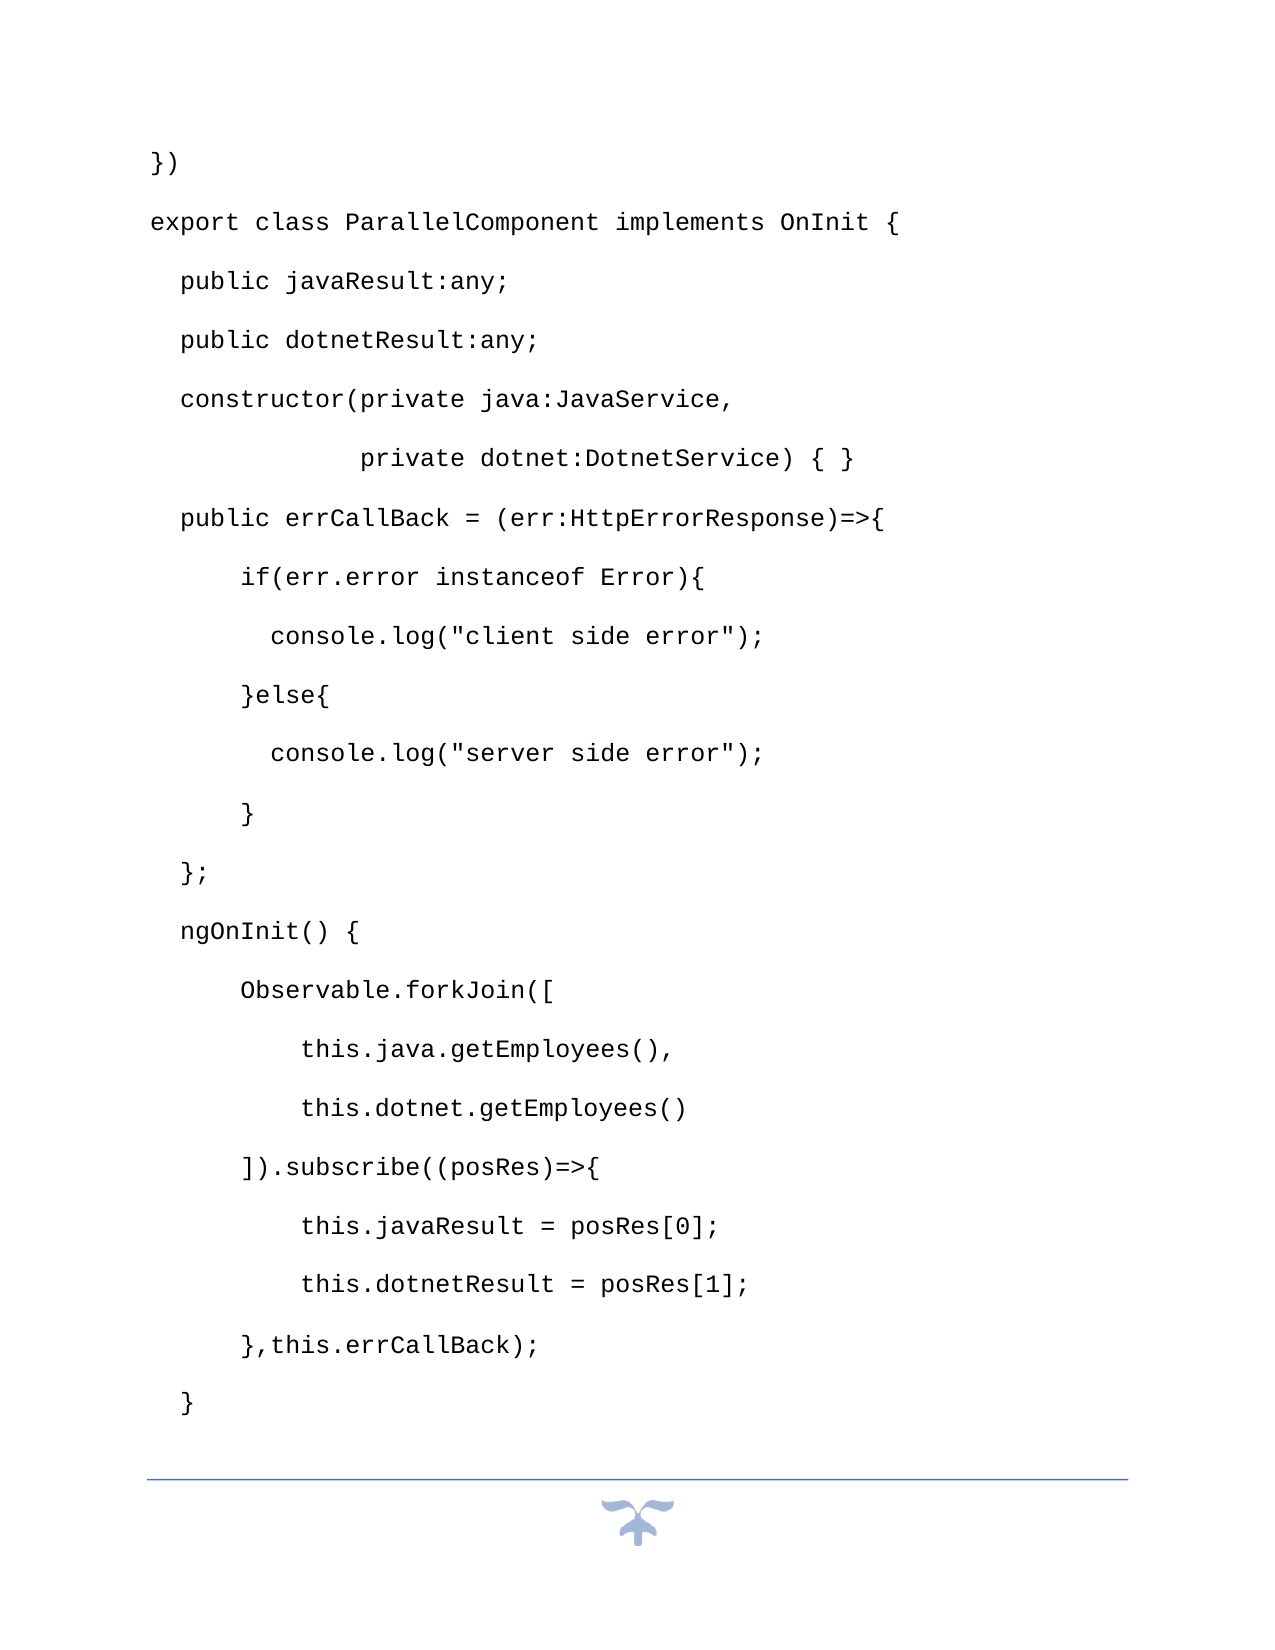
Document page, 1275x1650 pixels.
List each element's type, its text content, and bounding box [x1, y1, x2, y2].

text ngOnInit() { [180, 919, 1173, 947]
text },this.errCallBack); [240, 1331, 1173, 1359]
text export class ParallelComponent implements OnInit { public javaResult:any; [150, 209, 916, 297]
picture [601, 1500, 674, 1546]
text public dotnetResult:any; constructor(private java:JavaService, [180, 328, 752, 415]
text if(err.error instanceof Error){ console.log("client side error"); [240, 565, 797, 652]
text }; [180, 859, 1173, 888]
text Observable.forkJoin([ this.java.getEmployees(), this.dotnet.getEmployees() [240, 978, 797, 1124]
text }) [150, 150, 1173, 178]
text } [240, 800, 1173, 828]
text private dotnet:DotnetService) { } public errCallBack = (err:HttpErrorResponse)=>{ [180, 446, 943, 533]
text ]).subscribe((posRes)=>{ this.javaResult = posRes[0]; this.dotnetResult = posRes[1]; [240, 1154, 752, 1300]
text console.log("server side error"); [270, 741, 1173, 769]
text } [180, 1390, 1173, 1418]
text }else{ [240, 682, 1173, 711]
